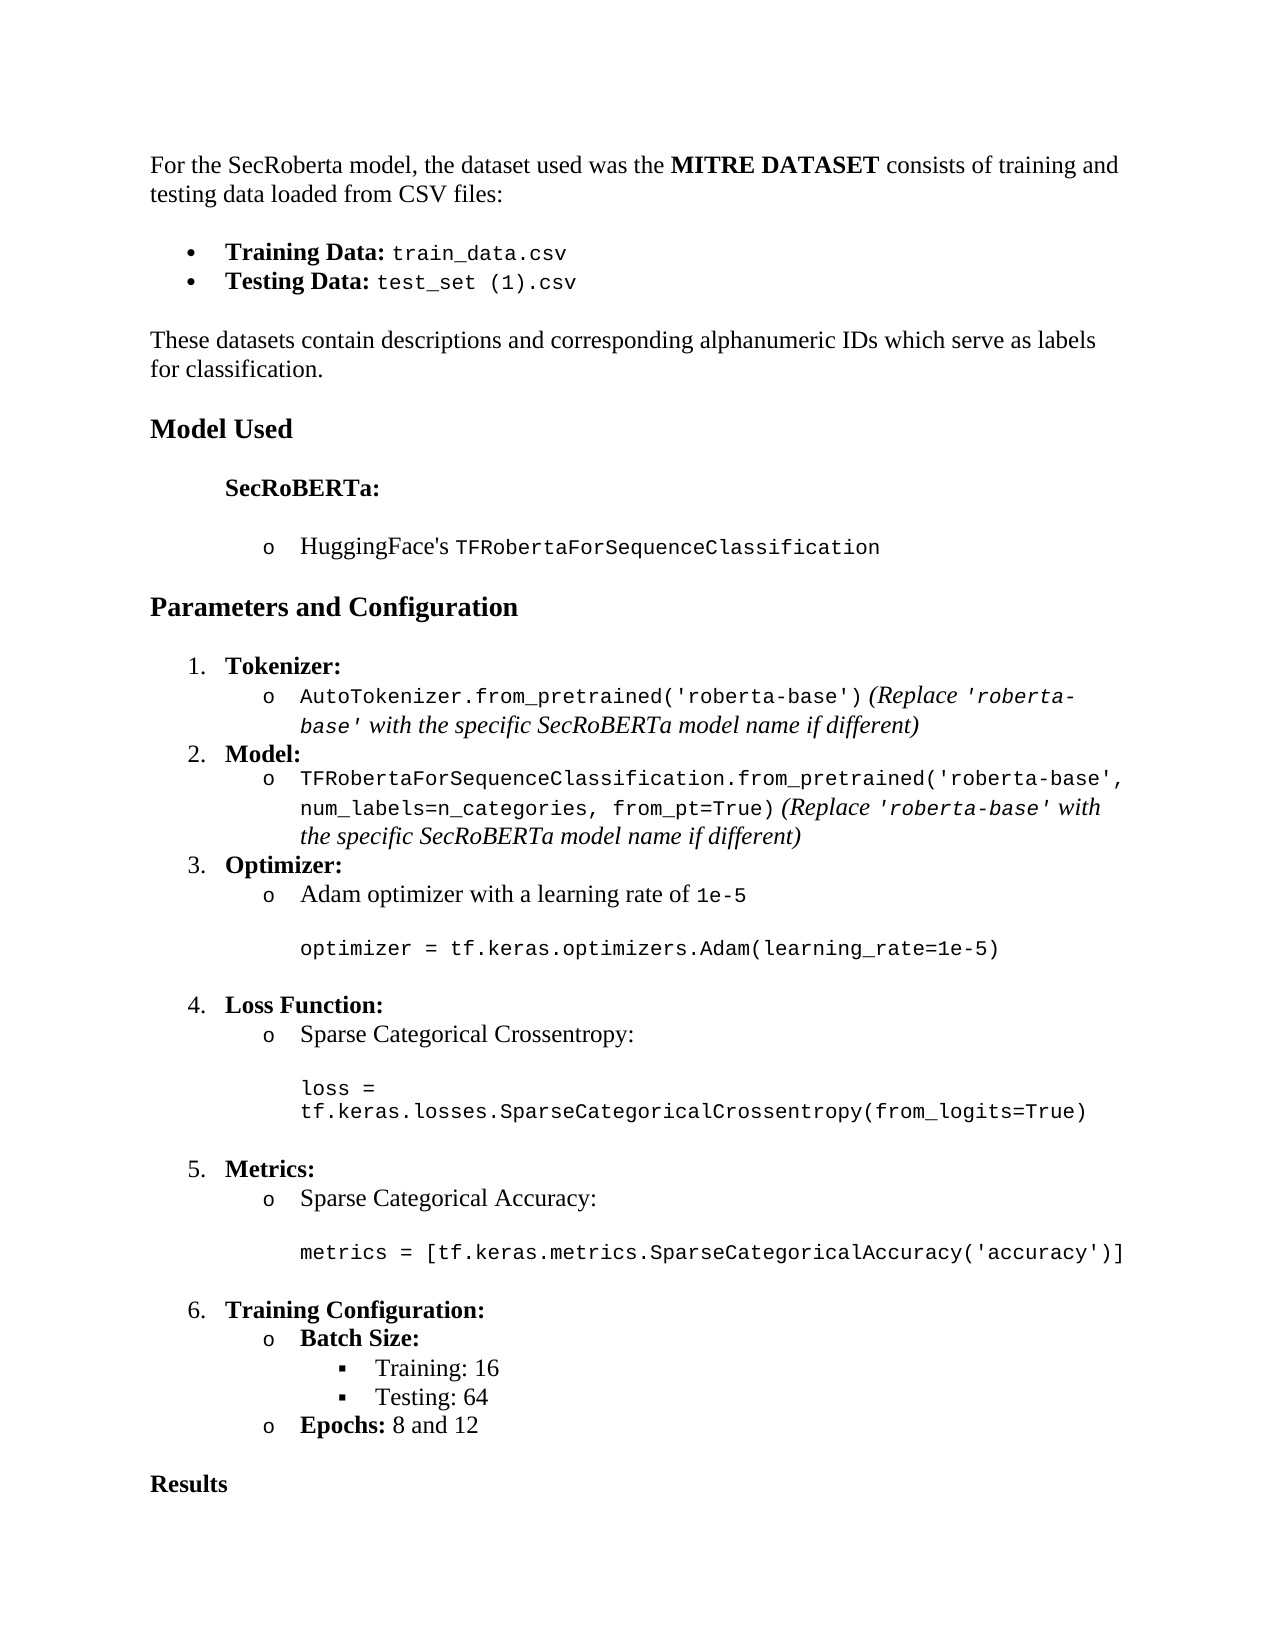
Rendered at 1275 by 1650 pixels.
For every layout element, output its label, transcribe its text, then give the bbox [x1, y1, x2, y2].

list TFRobertaForSequenceClassification.from_pretrained('roberta-base', num_labels=n_categories, from_pt=True) (Replace 'roberta-base' with the specific SecRoBERTa model name if different) [262, 768, 1125, 850]
text optimizer = tf.keras.optimizers.Adam(learning_rate=1e-5) [300, 938, 1125, 961]
text Parameters and Configuration [150, 590, 1125, 622]
list HuggingFace's TFRobertaForSequenceClassification [262, 531, 1125, 561]
text These datasets contain descriptions and corresponding alphanumeric IDs which serve as labels for classification. [150, 325, 1125, 382]
list Epochs: 8 and 12 [262, 1411, 1125, 1440]
text metrics = [tf.keras.metrics.SparseCategoricalAccuracy('accuracy')] [300, 1242, 1125, 1266]
list Metrics: [187, 1154, 1125, 1183]
list Testing Data: test_set (1).csv [187, 266, 1125, 296]
text Model Used [150, 412, 1125, 444]
list Adam optimizer with a learning rate of 1e-5 [262, 879, 1125, 908]
list Training Configuration: [187, 1295, 1125, 1323]
list Optimizer: [187, 850, 1125, 879]
list Tokenizer: [187, 651, 1125, 680]
list Training: 16 [337, 1353, 1125, 1382]
text For the SecRoberta model, the dataset used was the MITRE DATASET consists of training and testing data loaded from CSV files: [150, 150, 1125, 207]
list Sparse Categorical Crossentropy: [262, 1019, 1125, 1049]
text Results [150, 1469, 1125, 1498]
list Batch Size: [262, 1323, 1125, 1353]
list Model: [187, 739, 1125, 768]
list Testing: 64 [337, 1382, 1125, 1411]
text SecRoBERTa: [225, 473, 1125, 502]
text loss = tf.keras.losses.SparseCategoricalCrossentropy(from_logits=True) [300, 1078, 1125, 1125]
list Sparse Categorical Accuracy: [262, 1183, 1125, 1213]
list AutoTokenizer.from_pretrained('roberta-base') (Replace 'roberta-base' with the specific SecRoBERTa model name if different) [262, 680, 1125, 739]
list Training Data: train_data.csv [187, 237, 1125, 266]
list Loss Function: [187, 990, 1125, 1019]
